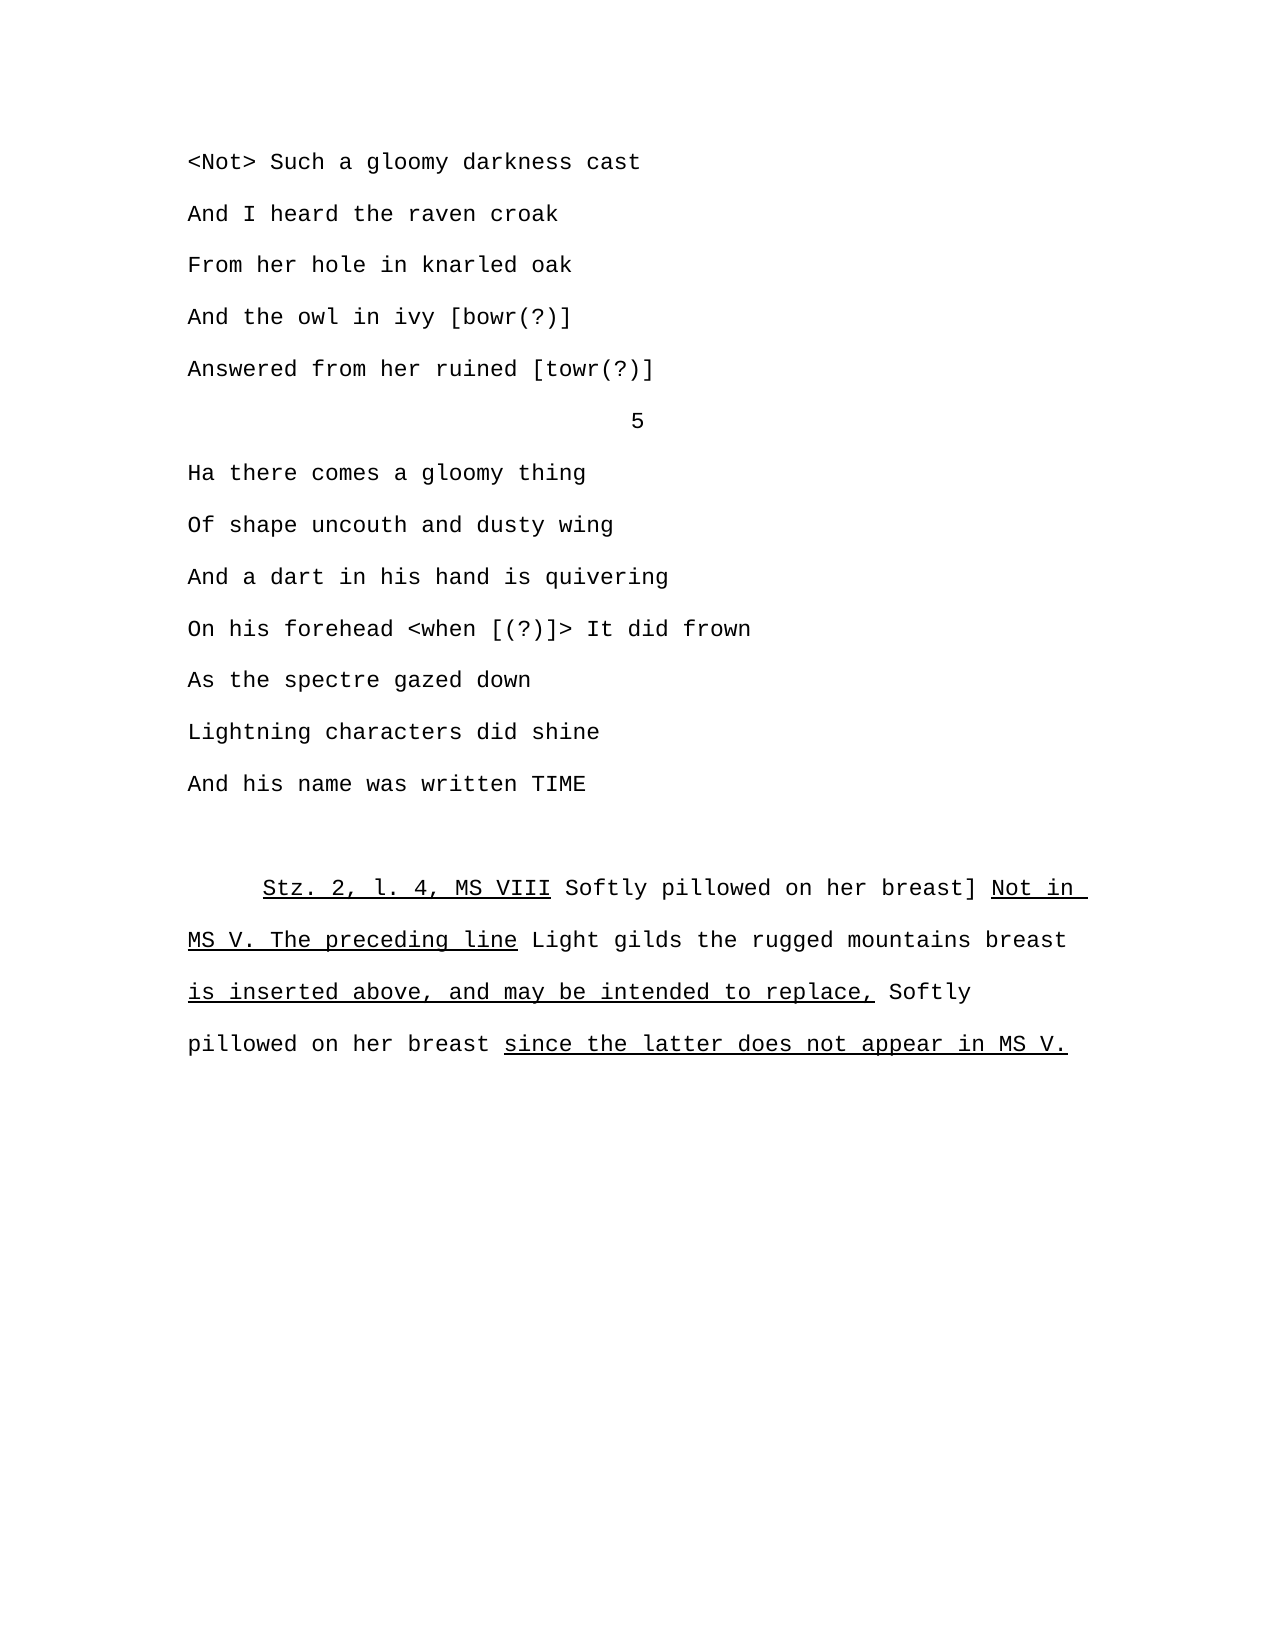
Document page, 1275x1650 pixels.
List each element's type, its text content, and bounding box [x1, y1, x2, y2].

text Stz. 2, l. 4, MS VIII Softly pillowed on her breast] Not in MS V. The preceding line Light gilds the rugged mountains breast is inserted above, and may be intended to replace, Softly pillowed on her breast since the latter does not appear in MS V. [187, 876, 1087, 1058]
text And the owl in ivy [bowr(?)] [187, 306, 1087, 332]
text Of shape uncouth and dusty wing [187, 513, 1087, 539]
text And a dart in his hand is quivering [187, 565, 1087, 591]
text Ha there comes a gloomy thing [187, 461, 1087, 487]
text From her hole in knarled oak [187, 254, 1087, 280]
text On his forehead <when [(?)]> It did frown [187, 617, 1087, 643]
text Lightning characters did shine [187, 721, 1087, 747]
text <Not> Such a gloomy darkness cast [187, 150, 1087, 176]
text Answered from her ruined [towr(?)] [187, 357, 1087, 383]
text As the spectre gazed down [187, 669, 1087, 695]
text And I heard the raven croak [187, 202, 1087, 228]
text 5 [187, 409, 1087, 435]
text And his name was written TIME [187, 772, 1087, 798]
